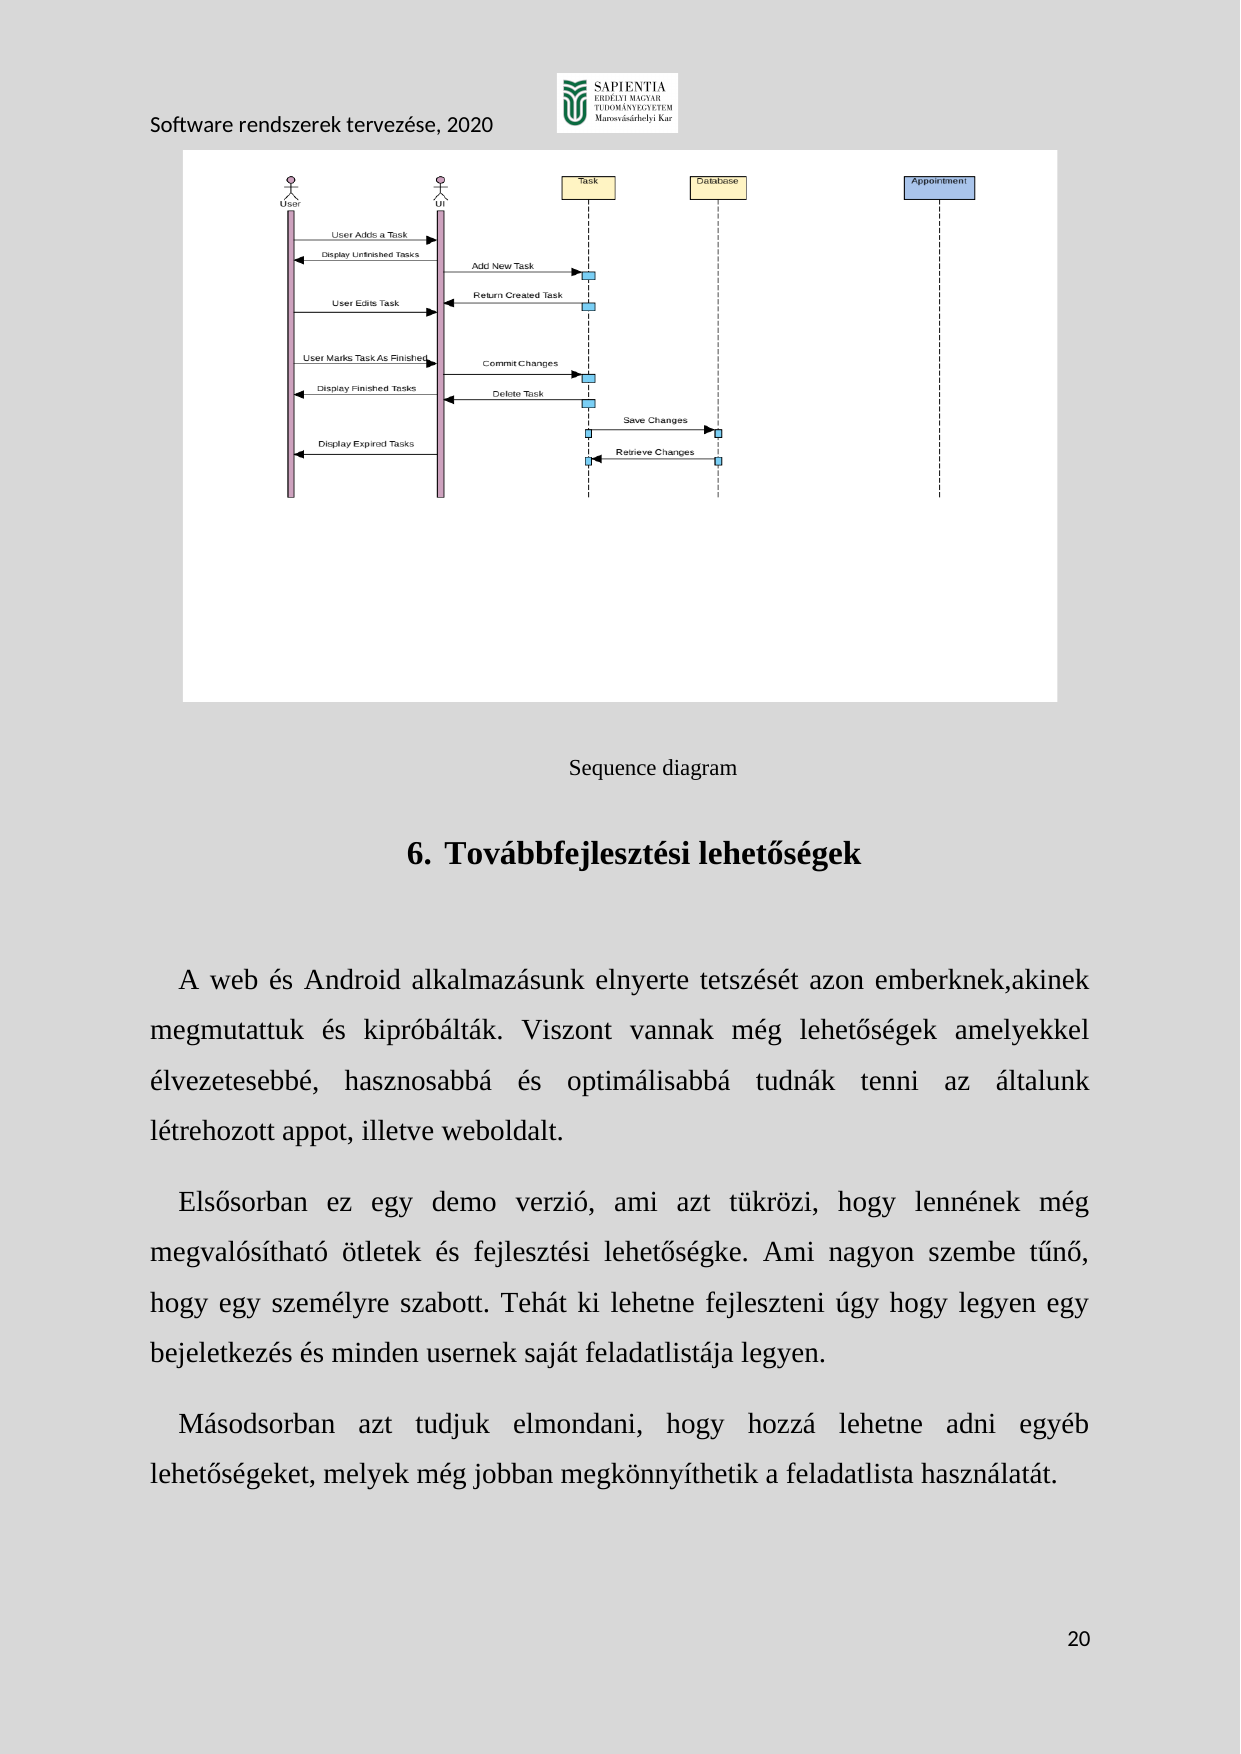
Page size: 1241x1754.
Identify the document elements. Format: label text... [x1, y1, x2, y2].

list Sequence diagram [216, 754, 1090, 781]
picture [556, 73, 679, 133]
text Másodsorban azt tudjuk elmondani, hogy hozzá lehetne adni egyéb lehetőségeket, melyek még jobban megkönnyíthetik a feladatlista használatát. [150, 1406, 1090, 1490]
picture [182, 150, 1058, 702]
text Elsősorban ez egy demo verzió, ami azt tükrözi, hogy lennének még megvalósítható ötletek és fejlesztési lehetőségke. Ami nagyon szembe tűnő, hogy egy személyre szabott. Tehát ki lehetne fejleszteni úgy hogy legyen egy bejeletkezés és minden usernek saját feladatlistája legyen. [150, 1184, 1090, 1369]
text A web és Android alkalmazásunk elnyerte tetszését azon emberknek,akinek megmutattuk és kipróbálták. Viszont vannak még lehetőségek amelyekkel élvezetesebbé, hasznosabbá és optimálisabbá tudnák tenni az általunk létrehozott appot, illetve weboldalt. [150, 962, 1090, 1147]
list Továbbfejlesztési lehetőségek [178, 833, 1090, 872]
